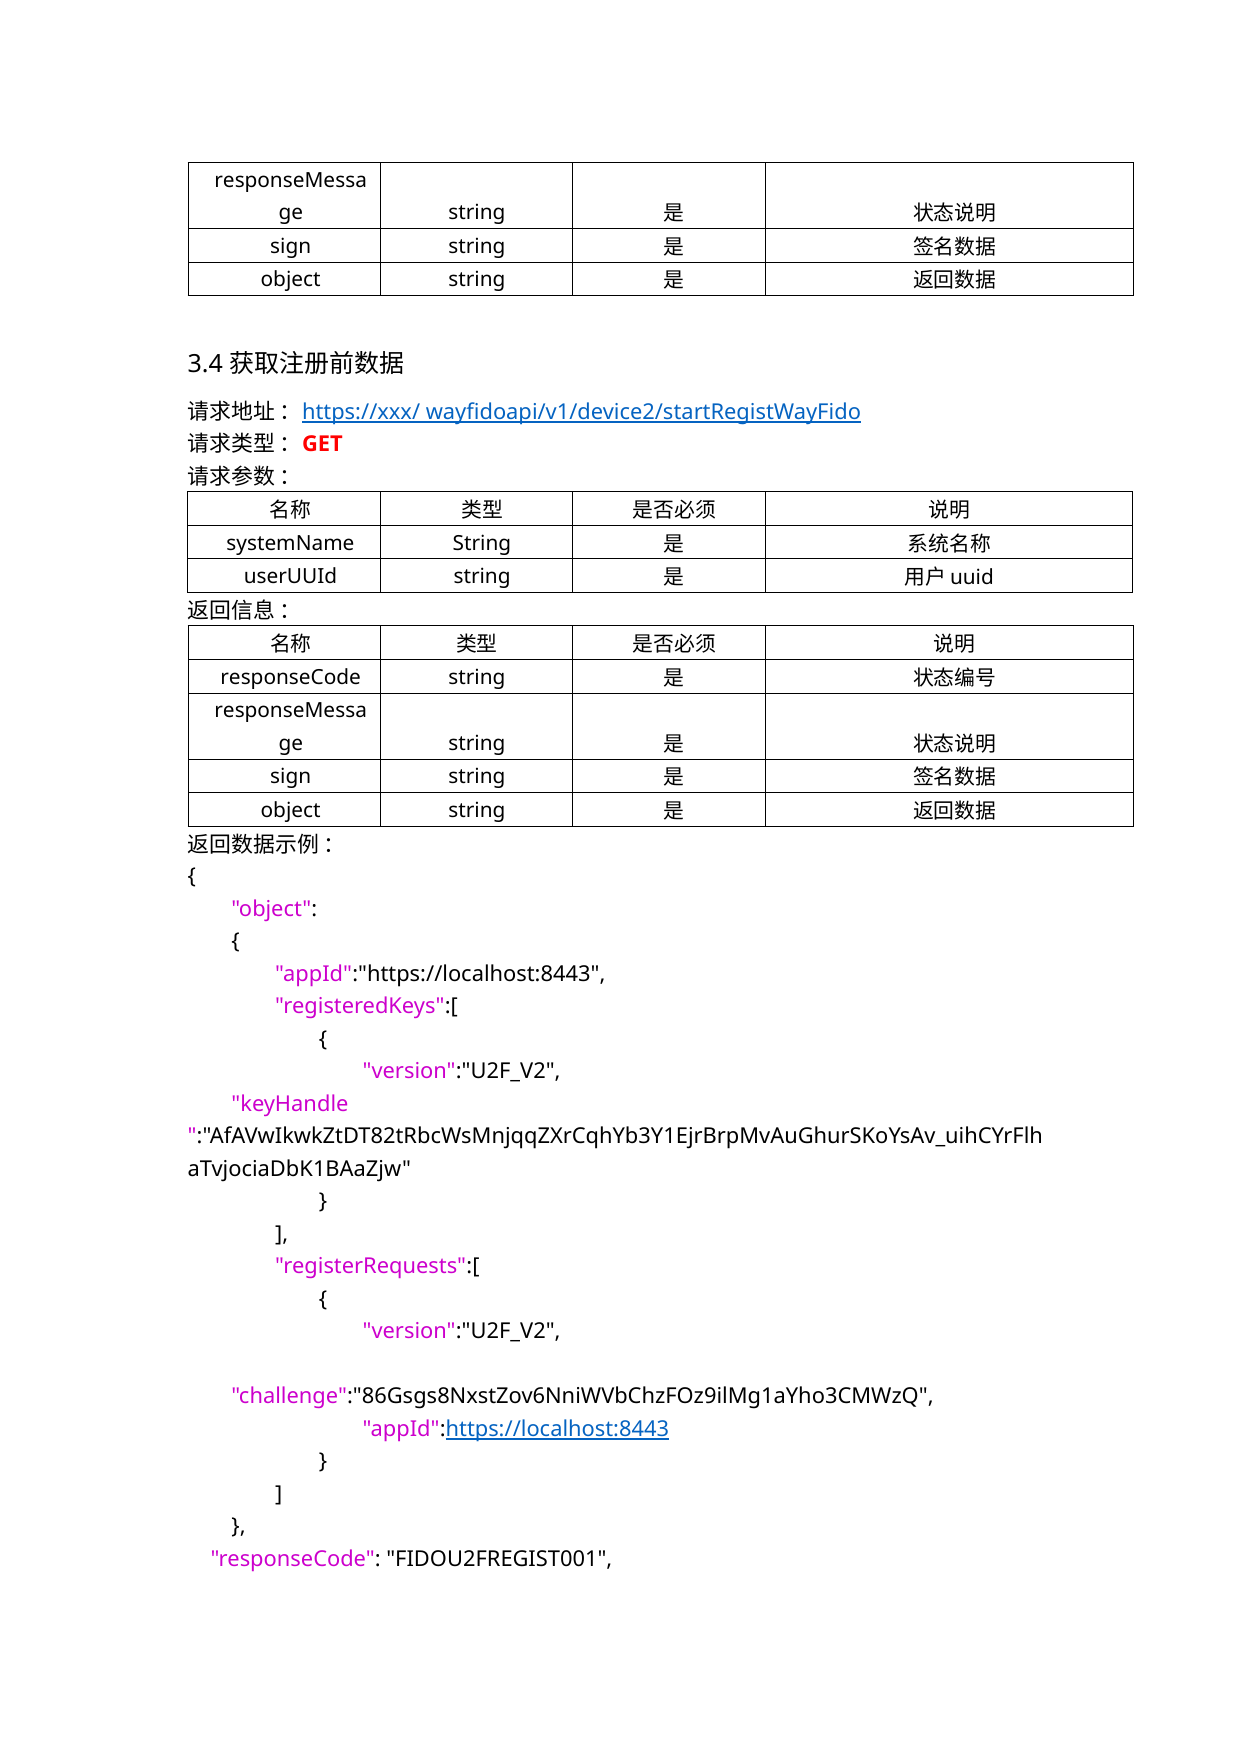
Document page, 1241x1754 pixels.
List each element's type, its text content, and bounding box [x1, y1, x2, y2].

table_cell 状态说明 [766, 163, 1133, 228]
table_cell string [381, 163, 572, 228]
text "version":"U2F_V2", [187, 1314, 1053, 1347]
table_cell 是 [573, 263, 765, 295]
table_header 是否必须 [573, 492, 765, 525]
table_header 说明 [766, 492, 1132, 525]
table_cell String [381, 526, 572, 558]
table_cell 是 [573, 760, 765, 792]
table_cell string [381, 793, 572, 826]
table_cell 签名数据 [766, 229, 1133, 262]
table_cell 是 [573, 793, 765, 826]
text 请求类型 ：GET [187, 426, 1053, 459]
table_cell string [381, 263, 572, 295]
table_cell 是 [573, 694, 765, 758]
table_cell 状态说明 [766, 694, 1133, 758]
text ] [187, 1477, 1053, 1509]
text "object": [187, 892, 1053, 924]
text 请求参数 ： [187, 459, 1053, 491]
table_cell string [381, 229, 572, 262]
text } [187, 1184, 1053, 1217]
table_header 名称 [189, 626, 380, 659]
text }, [187, 1509, 1053, 1542]
text "registerRequests":[ [187, 1249, 1053, 1282]
table_header 名称 [188, 492, 380, 525]
table_cell 是 [573, 526, 765, 558]
subtitle 3.4 获取注册前数据 [187, 329, 1053, 394]
table_cell sign [189, 229, 380, 262]
table_cell string [381, 760, 572, 792]
table_cell string [381, 559, 572, 592]
table_cell string [381, 694, 572, 758]
table_cell 返回数据 [766, 263, 1133, 295]
text { [187, 859, 1053, 892]
table_cell 是 [573, 163, 765, 228]
table_cell responseMessage [189, 163, 380, 228]
text 返回数据示例 ： [187, 827, 1053, 859]
table_cell userUUId [188, 559, 380, 592]
text 返回信息 ： [187, 593, 1053, 625]
text "responseCode": "FIDOU2FREGIST001", [187, 1542, 1053, 1574]
text "appId":https://localhost:8443 [187, 1412, 1053, 1444]
table_cell sign [189, 760, 380, 792]
table_cell 是 [573, 229, 765, 262]
table_cell responseCode [189, 660, 380, 692]
table_cell systemName [188, 526, 380, 558]
table_cell 返回数据 [766, 793, 1133, 826]
text "appId":"https://localhost:8443", [187, 957, 1053, 989]
table_cell string [381, 660, 572, 692]
text } [187, 1444, 1053, 1477]
text "challenge":"86Gsgs8NxstZov6NniWVbChzFOz9ilMg1aYho3CMWzQ", [187, 1347, 1053, 1412]
table_header 说明 [766, 626, 1133, 659]
table_cell 状态编号 [766, 660, 1133, 692]
table_cell 用户uuid [766, 559, 1132, 592]
text { [187, 924, 1053, 957]
table_cell 是 [573, 559, 765, 592]
text { [187, 1282, 1053, 1314]
text { [187, 1022, 1053, 1054]
text ], [187, 1217, 1053, 1249]
table_cell responseMessage [189, 694, 380, 758]
text "version":"U2F_V2", [187, 1054, 1053, 1087]
text "registeredKeys":[ [187, 989, 1053, 1022]
text 请求地址 ：https://xxx/ wayfidoapi/v1/device2/startRegistWayFido [187, 394, 1053, 426]
table_header 是否必须 [573, 626, 765, 659]
table_header 类型 [381, 626, 572, 659]
table_cell 是 [573, 660, 765, 692]
table_header 类型 [381, 492, 572, 525]
table_cell 系统名称 [766, 526, 1132, 558]
table_cell object [189, 793, 380, 826]
table_cell 签名数据 [766, 760, 1133, 792]
text "keyHandle":"AfAVwIkwkZtDT82tRbcWsMnjqqZXrCqhYb3Y1EjrBrpMvAuGhurSKoYsAv_uihCYrFlhaTvjociaDbK1BAaZjw" [187, 1087, 1053, 1184]
table_cell object [189, 263, 380, 295]
